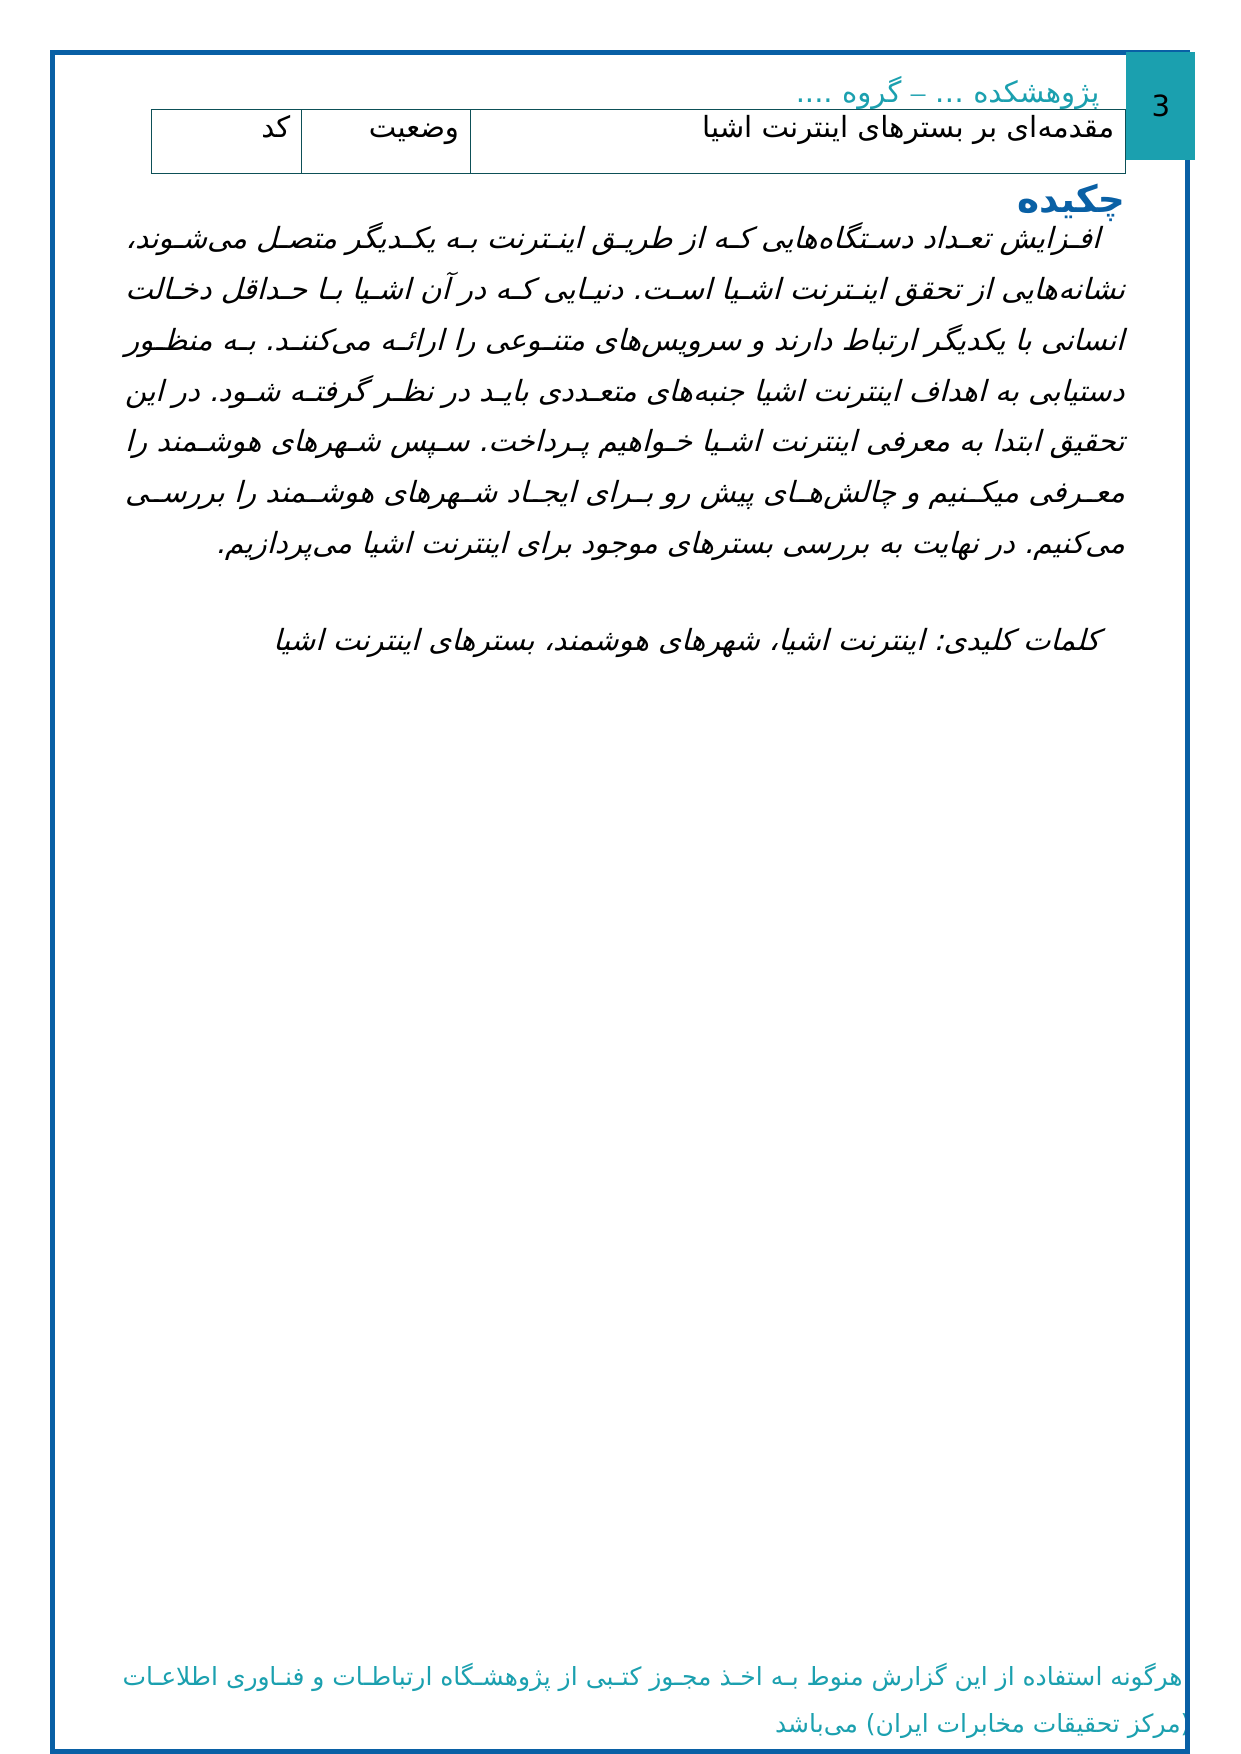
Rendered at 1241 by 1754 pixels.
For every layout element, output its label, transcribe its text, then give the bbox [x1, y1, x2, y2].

text کلمات کلیدی: اینترنت اشیا، شهر‌های هوشمند، بسترهای اینترنت اشیا [122, 623, 1125, 657]
subtitle چکیده [122, 177, 1125, 221]
text افزایش تعداد دستگاه‌هایی که از طریق اینترنت به یکدیگر متصل می‌شوند، نشانه‌هایی از تحقق اینترنت اشیا است. دنیایی که در آن اشیا با حداقل دخالت انسانی با یکدیگر ارتباط دارند و سرویس‌های متنوعی را ارائه می‌کنند. به منظور دستیابی به اهداف اینترنت اشیا جنبه‌های متعددی باید در نظر گرفته شود. در این تحقیق ابتدا به معرفی اینترنت اشیا خواهیم پرداخت. سپس شهرهای هوشمند را معرفی میکنیم و چالش‌های پیش رو برای ایجاد شهرهای هوشمند را بررسی می‌کنیم. در نهایت به بررسی بسترهای موجود برای اینترنت اشیا می‌پردازیم. [122, 221, 1125, 561]
